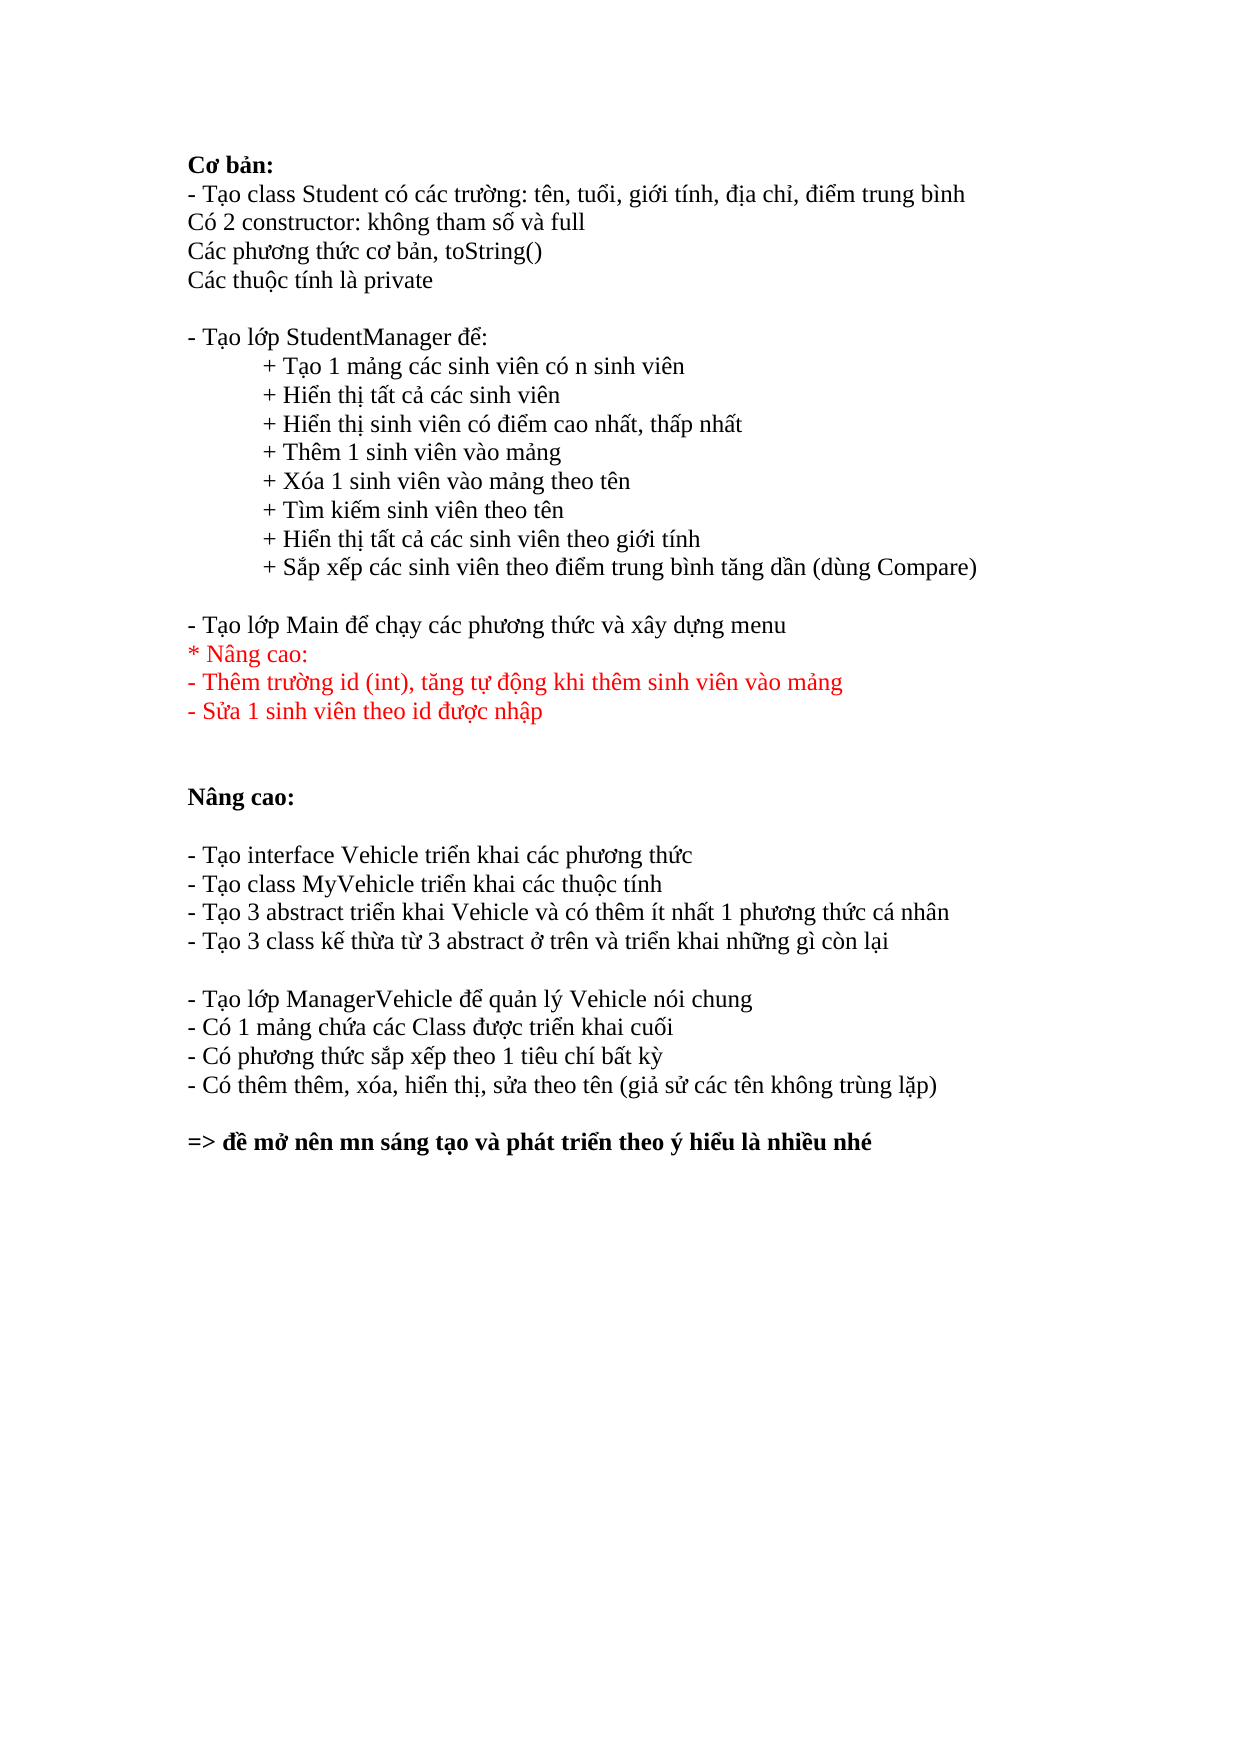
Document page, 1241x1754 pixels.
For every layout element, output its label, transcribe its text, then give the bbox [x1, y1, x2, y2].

text Cơ bản: [187, 150, 1053, 179]
list + Tìm kiếm sinh viên theo tên [187, 495, 1053, 524]
list - Tạo 3 abstract triển khai Vehicle và có thêm ít nhất 1 phương thức cá nhân [187, 897, 1053, 926]
list Các phương thức cơ bản, toString() [187, 236, 1053, 265]
list - Tạo lớp StudentManager để: [187, 322, 1053, 351]
list + Tạo 1 mảng các sinh viên có n sinh viên [187, 351, 1053, 380]
list - Thêm trường id (int), tăng tự động khi thêm sinh viên vào mảng [187, 667, 1053, 696]
list + Xóa 1 sinh viên vào mảng theo tên [187, 466, 1053, 495]
list - Sửa 1 sinh viên theo id được nhập [187, 696, 1053, 725]
list - Có thêm thêm, xóa, hiển thị, sửa theo tên (giả sử các tên không trùng lặp) [187, 1070, 1053, 1099]
list + Thêm 1 sinh viên vào mảng [187, 437, 1053, 466]
list + Hiển thị sinh viên có điểm cao nhất, thấp nhất [187, 409, 1053, 437]
list - Có 1 mảng chứa các Class được triển khai cuối [187, 1012, 1053, 1041]
list + Sắp xếp các sinh viên theo điểm trung bình tăng dần (dùng Compare) [187, 552, 1053, 581]
text - Tạo class Student có các trường: tên, tuổi, giới tính, địa chỉ, điểm trung bình [187, 179, 1053, 207]
list - Có phương thức sắp xếp theo 1 tiêu chí bất kỳ [187, 1041, 1053, 1070]
list + Hiển thị tất cả các sinh viên theo giới tính [187, 524, 1053, 552]
list - Tạo interface Vehicle triển khai các phương thức [187, 840, 1053, 869]
list + Hiển thị tất cả các sinh viên [187, 380, 1053, 409]
list Các thuộc tính là private [187, 265, 1053, 294]
list - Tạo lớp Main để chạy các phương thức và xây dựng menu [187, 610, 1053, 639]
list - Tạo class MyVehicle triển khai các thuộc tính [187, 869, 1053, 897]
list Nâng cao: [187, 782, 1053, 811]
list Có 2 constructor: không tham số và full [187, 207, 1053, 236]
list * Nâng cao: [187, 639, 1053, 667]
list - Tạo lớp ManagerVehicle để quản lý Vehicle nói chung [187, 984, 1053, 1012]
list => đề mở nên mn sáng tạo và phát triển theo ý hiểu là nhiều nhé [187, 1127, 1053, 1156]
list - Tạo 3 class kế thừa từ 3 abstract ở trên và triển khai những gì còn lại [187, 926, 1053, 955]
